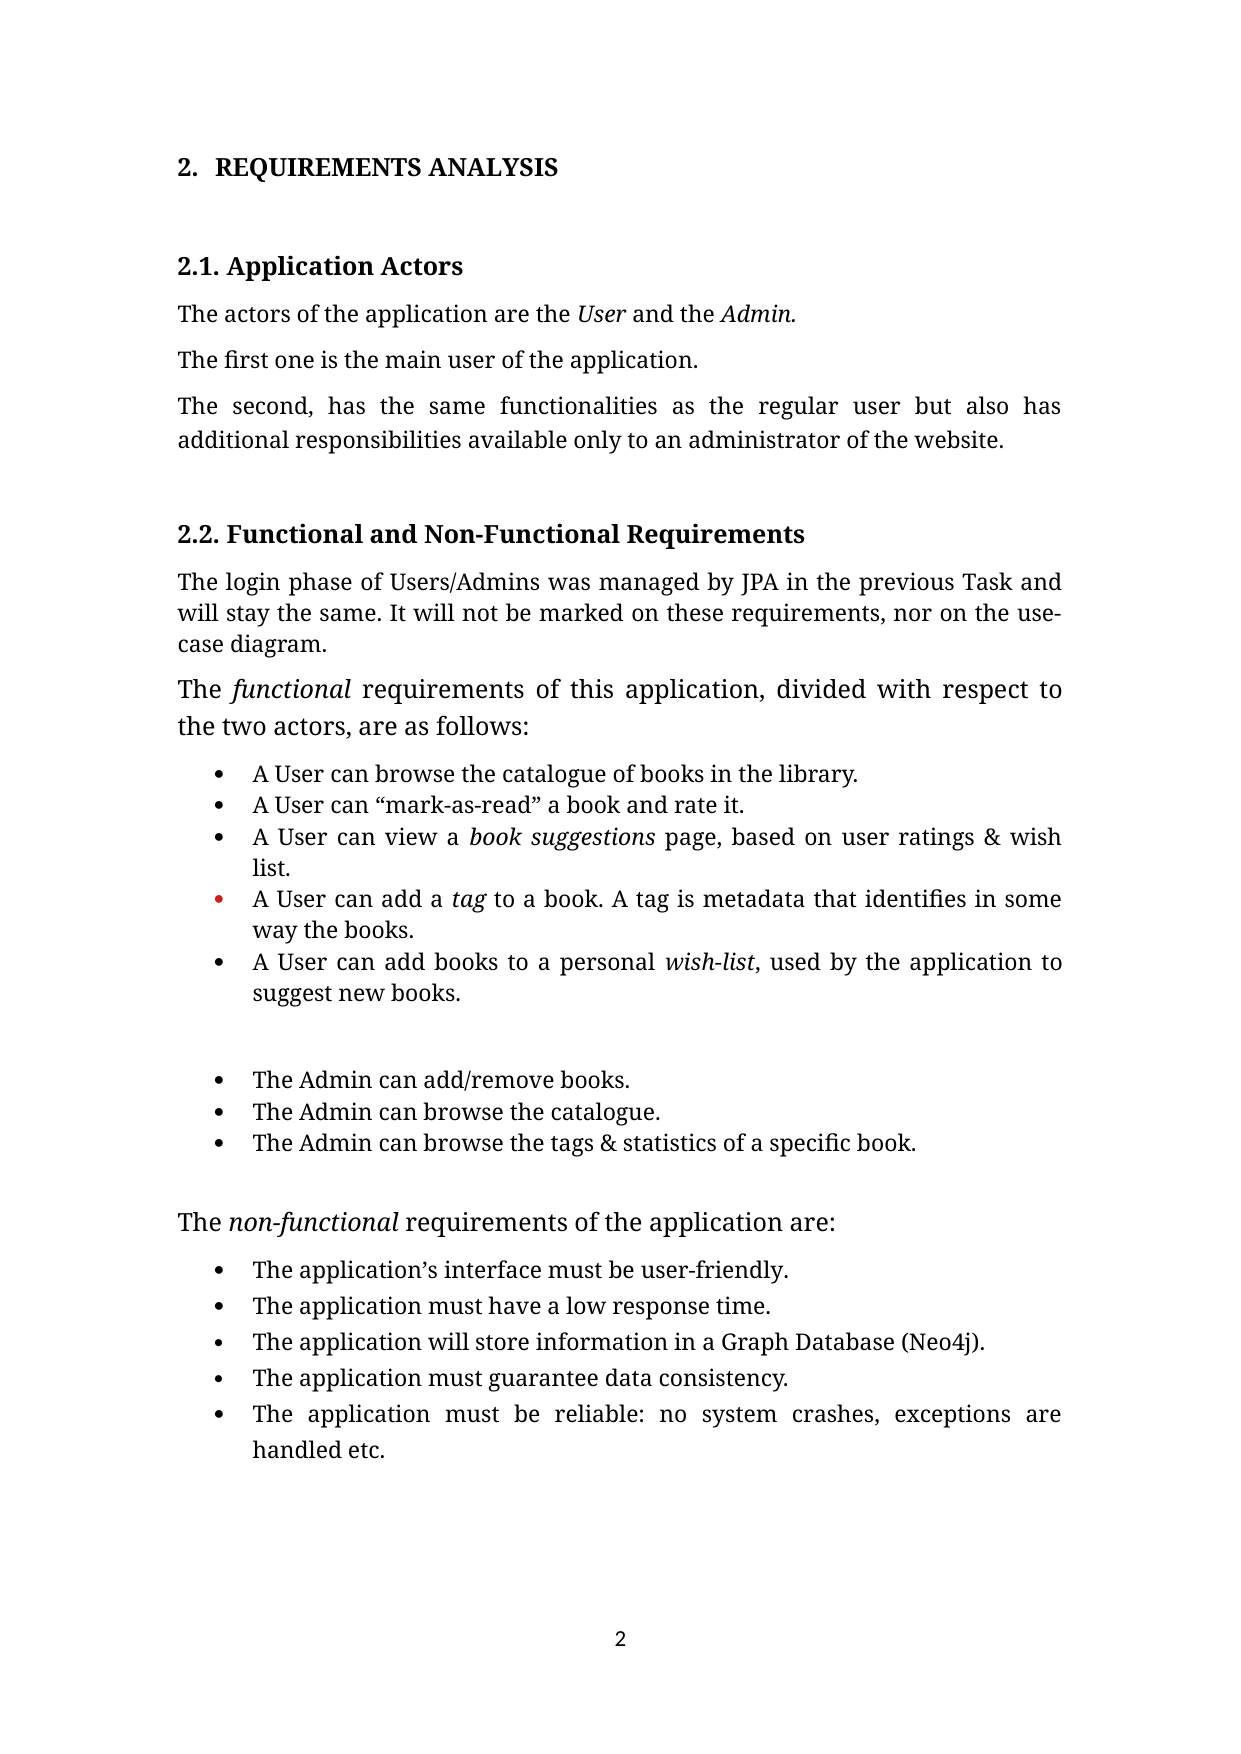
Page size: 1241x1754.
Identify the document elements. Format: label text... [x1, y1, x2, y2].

text The login phase of Users/Admins was managed by JPA in the previous Task and will stay the same. It will not be marked on these requirements, nor on the use-case diagram. [177, 566, 1063, 659]
list A User can add books to a personal wish-list, used by the application to suggest new books. [215, 946, 1063, 1008]
list The Admin can browse the tags & statistics of a specific book. [215, 1127, 1063, 1158]
list A User can add a tag to a book. A tag is metadata that identifies in some way the books. [215, 883, 1063, 946]
list The application must be reliable: no system crashes, exceptions are handled etc. [215, 1398, 1063, 1465]
text The first one is the main user of the application. [177, 344, 1063, 375]
list REQUIREMENTS ANALYSIS [177, 150, 1063, 184]
text 2.1. Application Actors [177, 248, 1063, 283]
list The Admin can add/remove books. [215, 1064, 1063, 1096]
list The application must guarantee data consistency. [215, 1362, 1063, 1393]
list A User can view a book suggestions page, based on user ratings & wish list. [215, 821, 1063, 883]
text The functional requirements of this application, divided with respect to the two actors, are as follows: [177, 672, 1063, 743]
text The non-functional requirements of the application are: [177, 1205, 1063, 1239]
text The actors of the application are the User and the Admin. [177, 298, 1063, 329]
list The application’s interface must be user-friendly. [215, 1254, 1063, 1285]
text 2.2. Functional and Non-Functional Requirements [177, 517, 1063, 551]
list A User can browse the catalogue of books in the library. [215, 758, 1063, 789]
list The application must have a low response time. [215, 1290, 1063, 1321]
list The Admin can browse the catalogue. [215, 1096, 1063, 1127]
list The application will store information in a Graph Database (Neo4j). [215, 1326, 1063, 1357]
list A User can “mark-as-read” a book and rate it. [215, 789, 1063, 821]
text The second, has the same functionalities as the regular user but also has additional responsibilities available only to an administrator of the website. [177, 390, 1063, 455]
